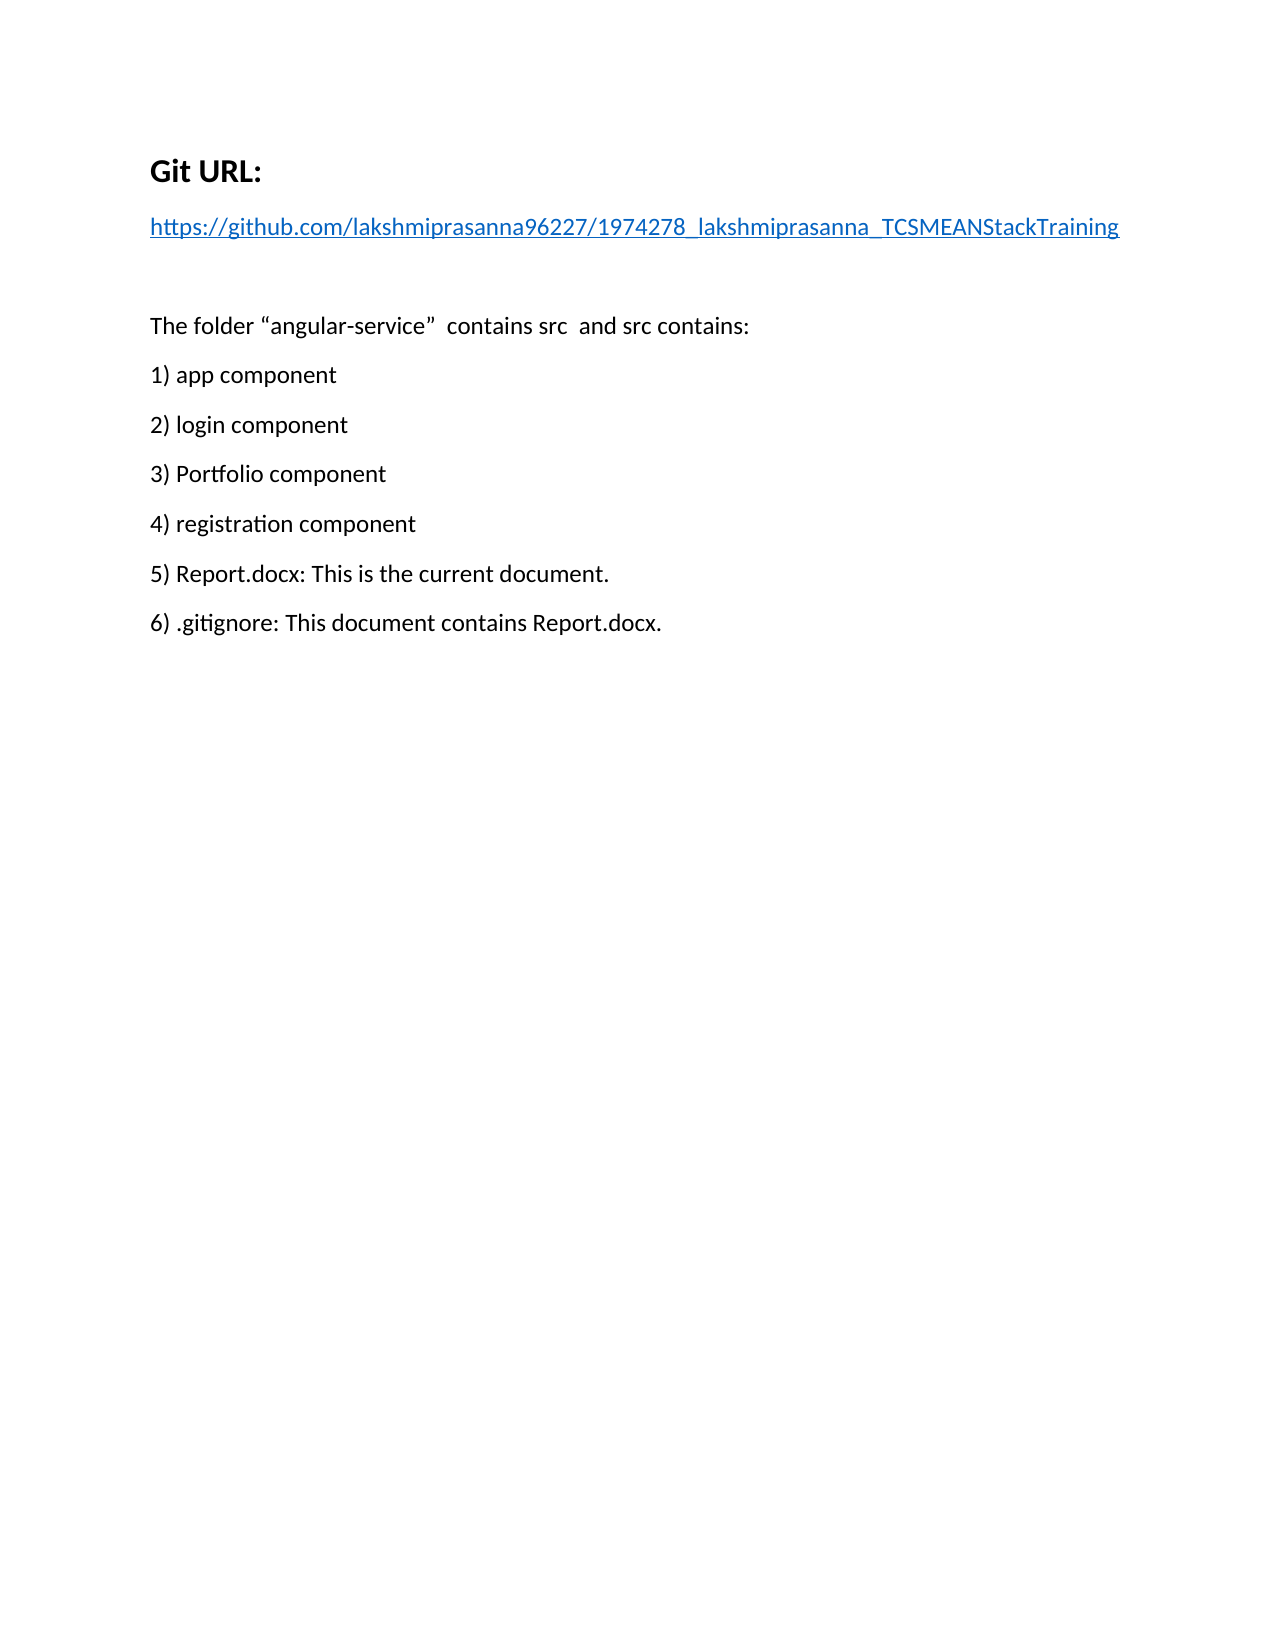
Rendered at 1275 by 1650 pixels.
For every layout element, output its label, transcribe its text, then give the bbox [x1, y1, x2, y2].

text 6) .gitignore: This document contains Report.docx. [150, 607, 1125, 638]
text 3) Portfolio component [150, 458, 1125, 489]
text 5) Report.docx: This is the current document. [150, 558, 1125, 588]
text Git URL: [150, 150, 1125, 191]
text The folder “angular-service” contains src and src contains: [150, 310, 1125, 340]
text 2) login component [150, 409, 1125, 439]
text 1) app component [150, 359, 1125, 390]
text 4) registration component [150, 508, 1125, 539]
text https://github.com/lakshmiprasanna96227/1974278_lakshmiprasanna_TCSMEANStackTraining [150, 211, 1125, 241]
